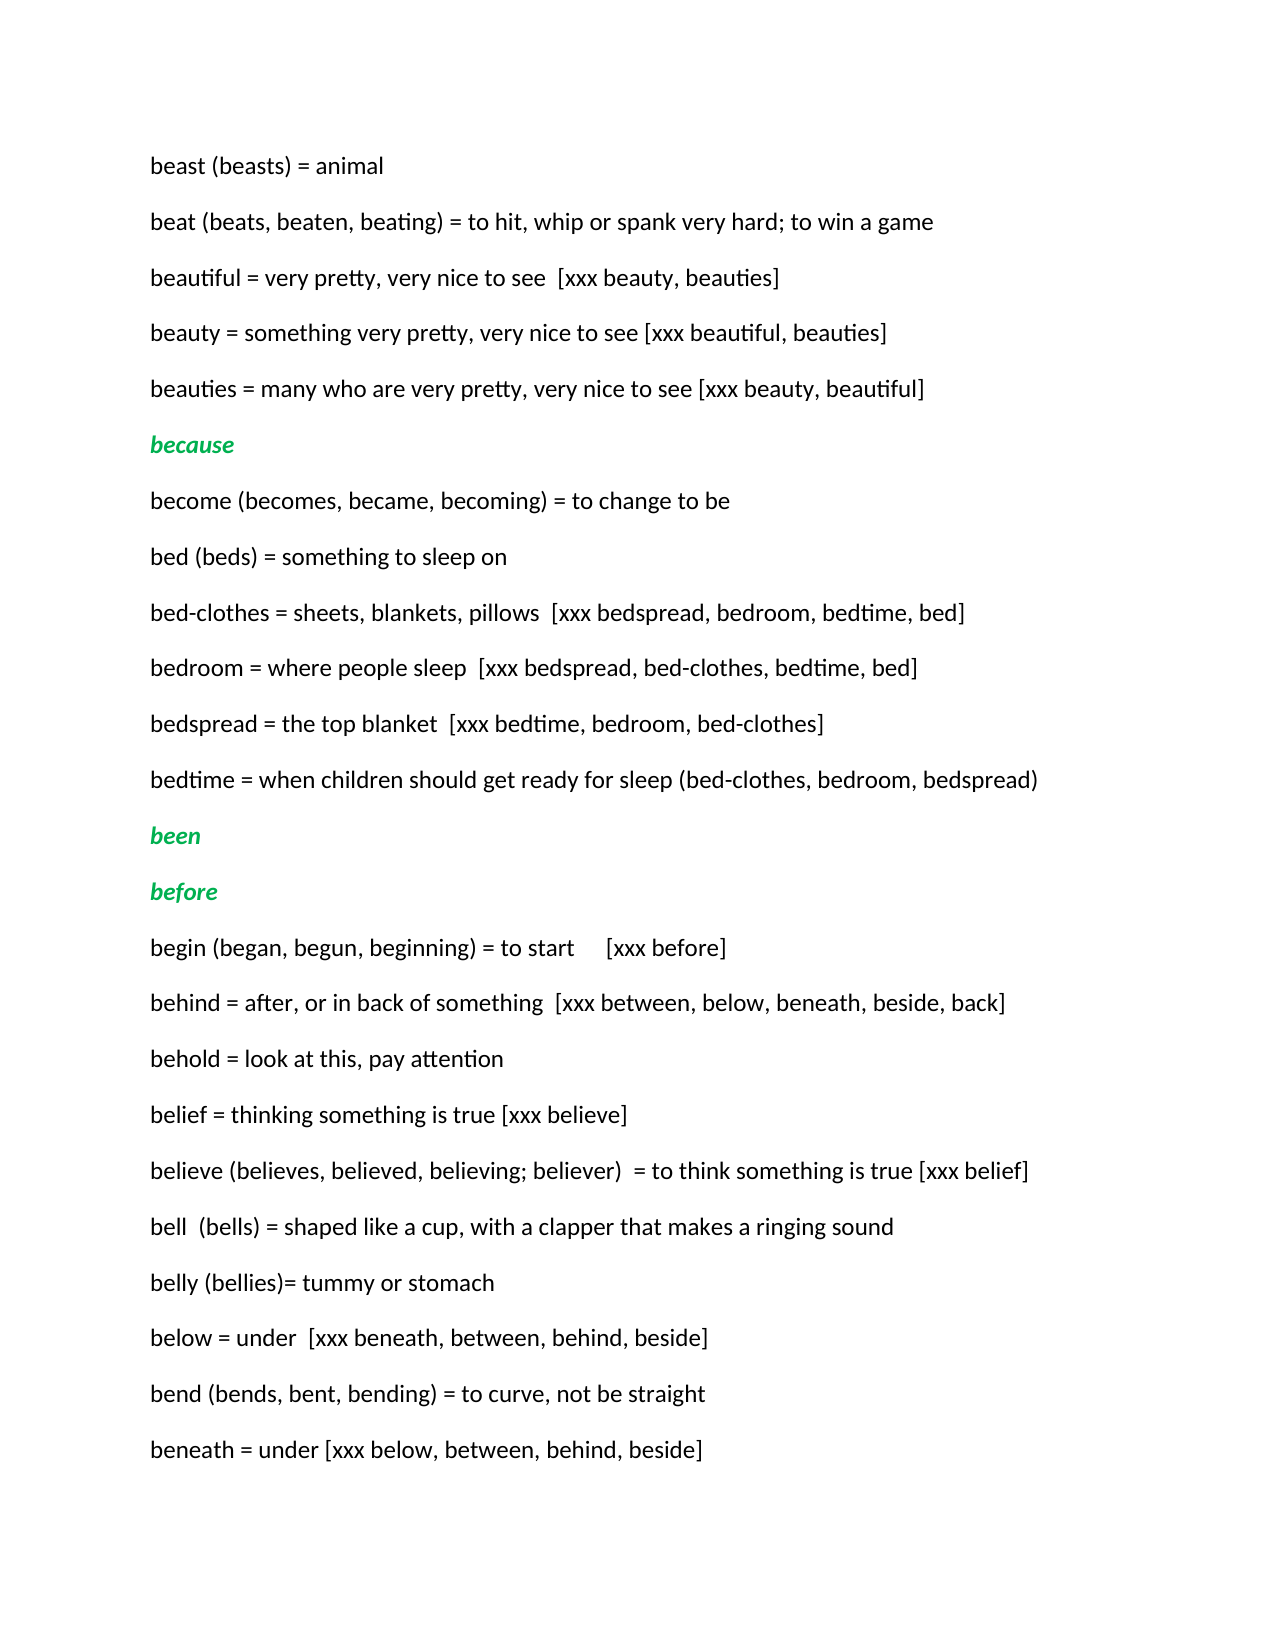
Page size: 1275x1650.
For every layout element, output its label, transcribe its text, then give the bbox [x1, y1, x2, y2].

text belly (bellies)= tummy or stomach [150, 1267, 1125, 1297]
text beneath = under [xxx below, between, behind, beside] [150, 1434, 1125, 1465]
text beat (beats, beaten, beating) = to hit, whip or spank very hard; to win a game [150, 206, 1125, 236]
text bed-clothes = sheets, blankets, pillows [xxx bedspread, bedroom, bedtime, bed] [150, 597, 1125, 627]
text bed (beds) = something to sleep on [150, 541, 1125, 571]
text bell (bells) = shaped like a cup, with a clapper that makes a ringing sound [150, 1211, 1125, 1241]
text beauty = something very pretty, very nice to see [xxx beautiful, beauties] [150, 317, 1125, 348]
text beautiful = very pretty, very nice to see [xxx beauty, beauties] [150, 262, 1125, 292]
text behind = after, or in back of something [xxx between, below, beneath, beside, back] [150, 987, 1125, 1018]
text bend (bends, bent, bending) = to curve, not be straight [150, 1378, 1125, 1409]
text behold = look at this, pay attention [150, 1043, 1125, 1074]
text bedroom = where people sleep [xxx bedspread, bed-clothes, bedtime, bed] [150, 652, 1125, 683]
text beauties = many who are very pretty, very nice to see [xxx beauty, beautiful] [150, 373, 1125, 404]
text belief = thinking something is true [xxx believe] [150, 1099, 1125, 1130]
text below = under [xxx beneath, between, behind, beside] [150, 1322, 1125, 1353]
text been [150, 820, 1125, 851]
text bedtime = when children should get ready for sleep (bed-clothes, bedroom, bedspread) [150, 764, 1125, 795]
text believe (believes, believed, believing; believer) = to think something is true [xxx belief] [150, 1155, 1125, 1186]
text begin (began, begun, beginning) = to start [xxx before] [150, 932, 1125, 962]
text because [150, 429, 1125, 460]
text beast (beasts) = animal [150, 150, 1125, 181]
text before [150, 876, 1125, 906]
text become (becomes, became, becoming) = to change to be [150, 485, 1125, 516]
text bedspread = the top blanket [xxx bedtime, bedroom, bed-clothes] [150, 708, 1125, 739]
